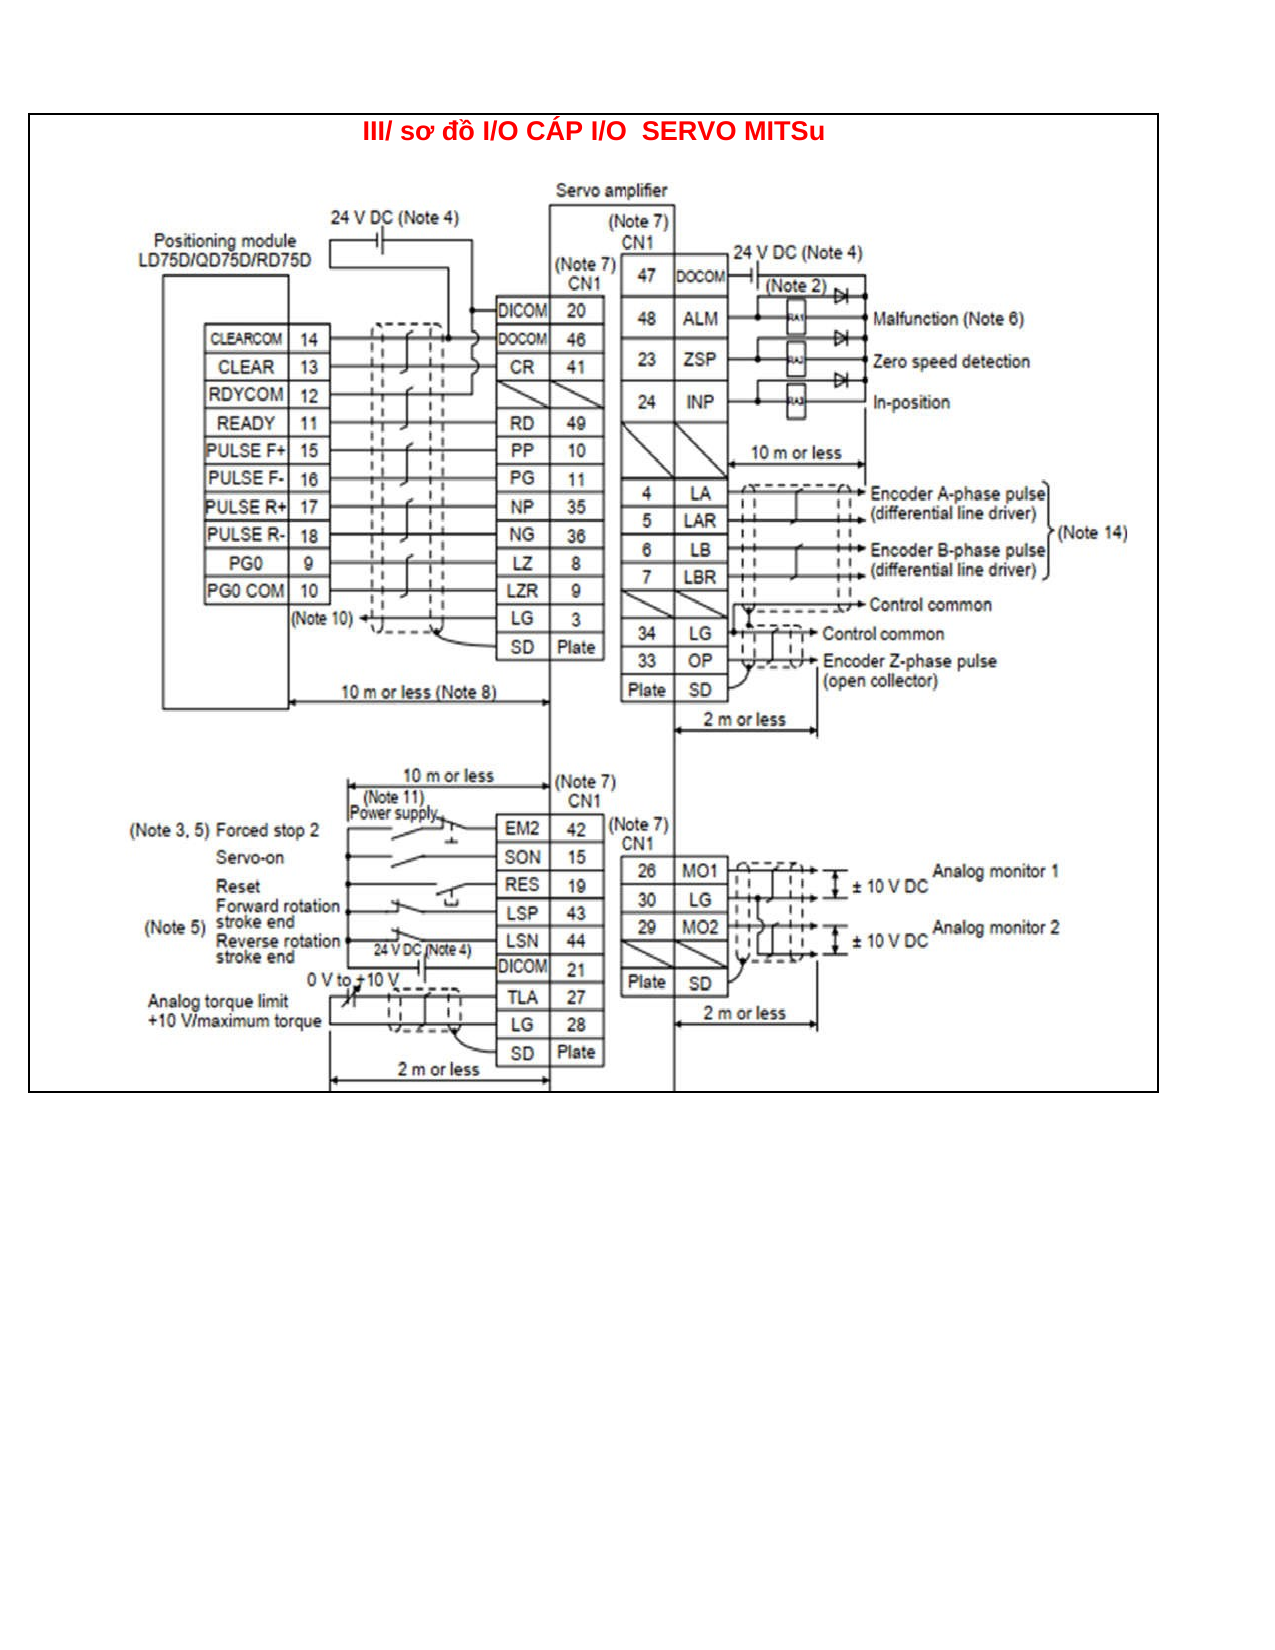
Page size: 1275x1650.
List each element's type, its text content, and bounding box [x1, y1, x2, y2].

table_header III/ sơ đồ I/O CÁP I/O SERVO MITSu [30, 115, 1157, 1091]
picture [125, 182, 1128, 1091]
